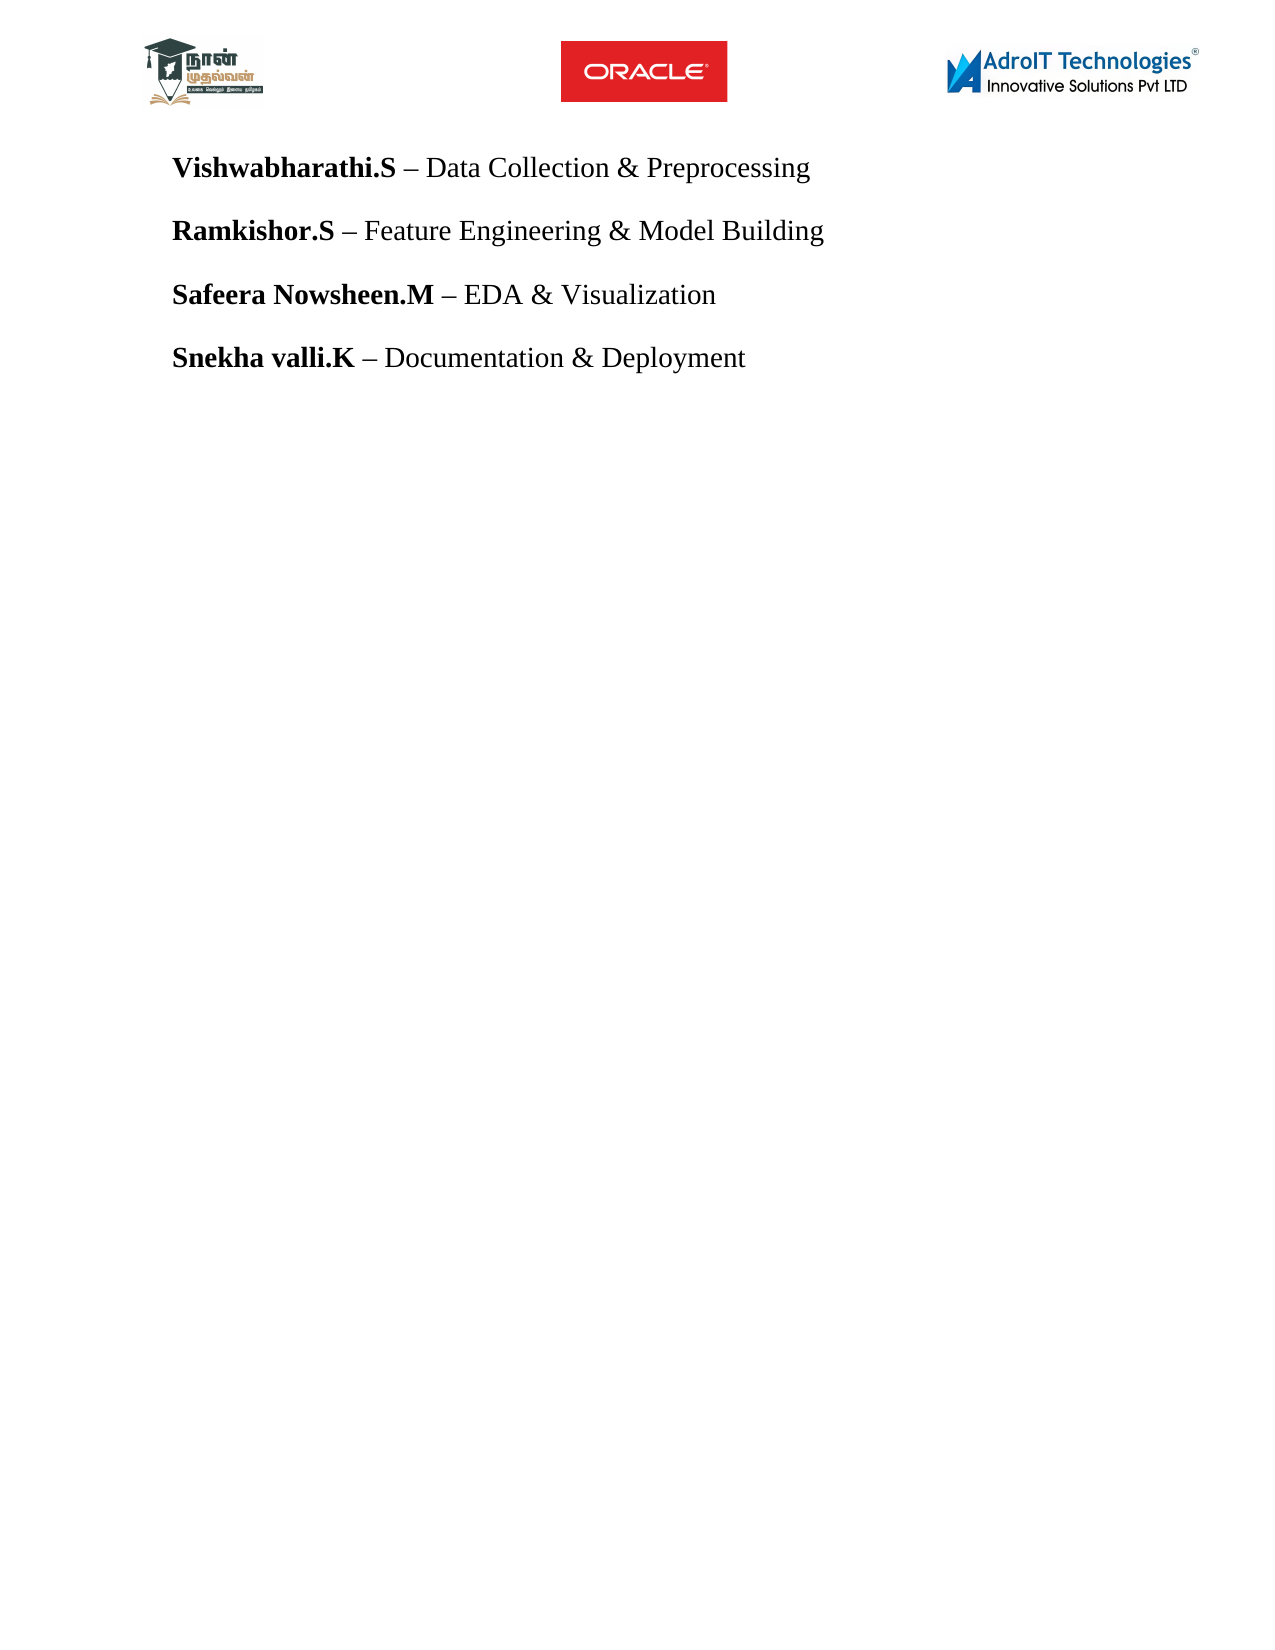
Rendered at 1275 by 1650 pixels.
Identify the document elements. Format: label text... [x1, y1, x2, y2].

text Safeera Nowsheen.M – EDA & Visualization [150, 277, 1125, 311]
text Snekha valli.K – Documentation & Deployment [150, 341, 1125, 374]
picture [140, 36, 265, 108]
text Ramkishor.S – Feature Engineering & Model Building [150, 213, 1125, 247]
picture [561, 41, 728, 102]
text Vishwabharathi.S – Data Collection & Preprocessing [150, 150, 1125, 183]
picture [945, 45, 1201, 98]
